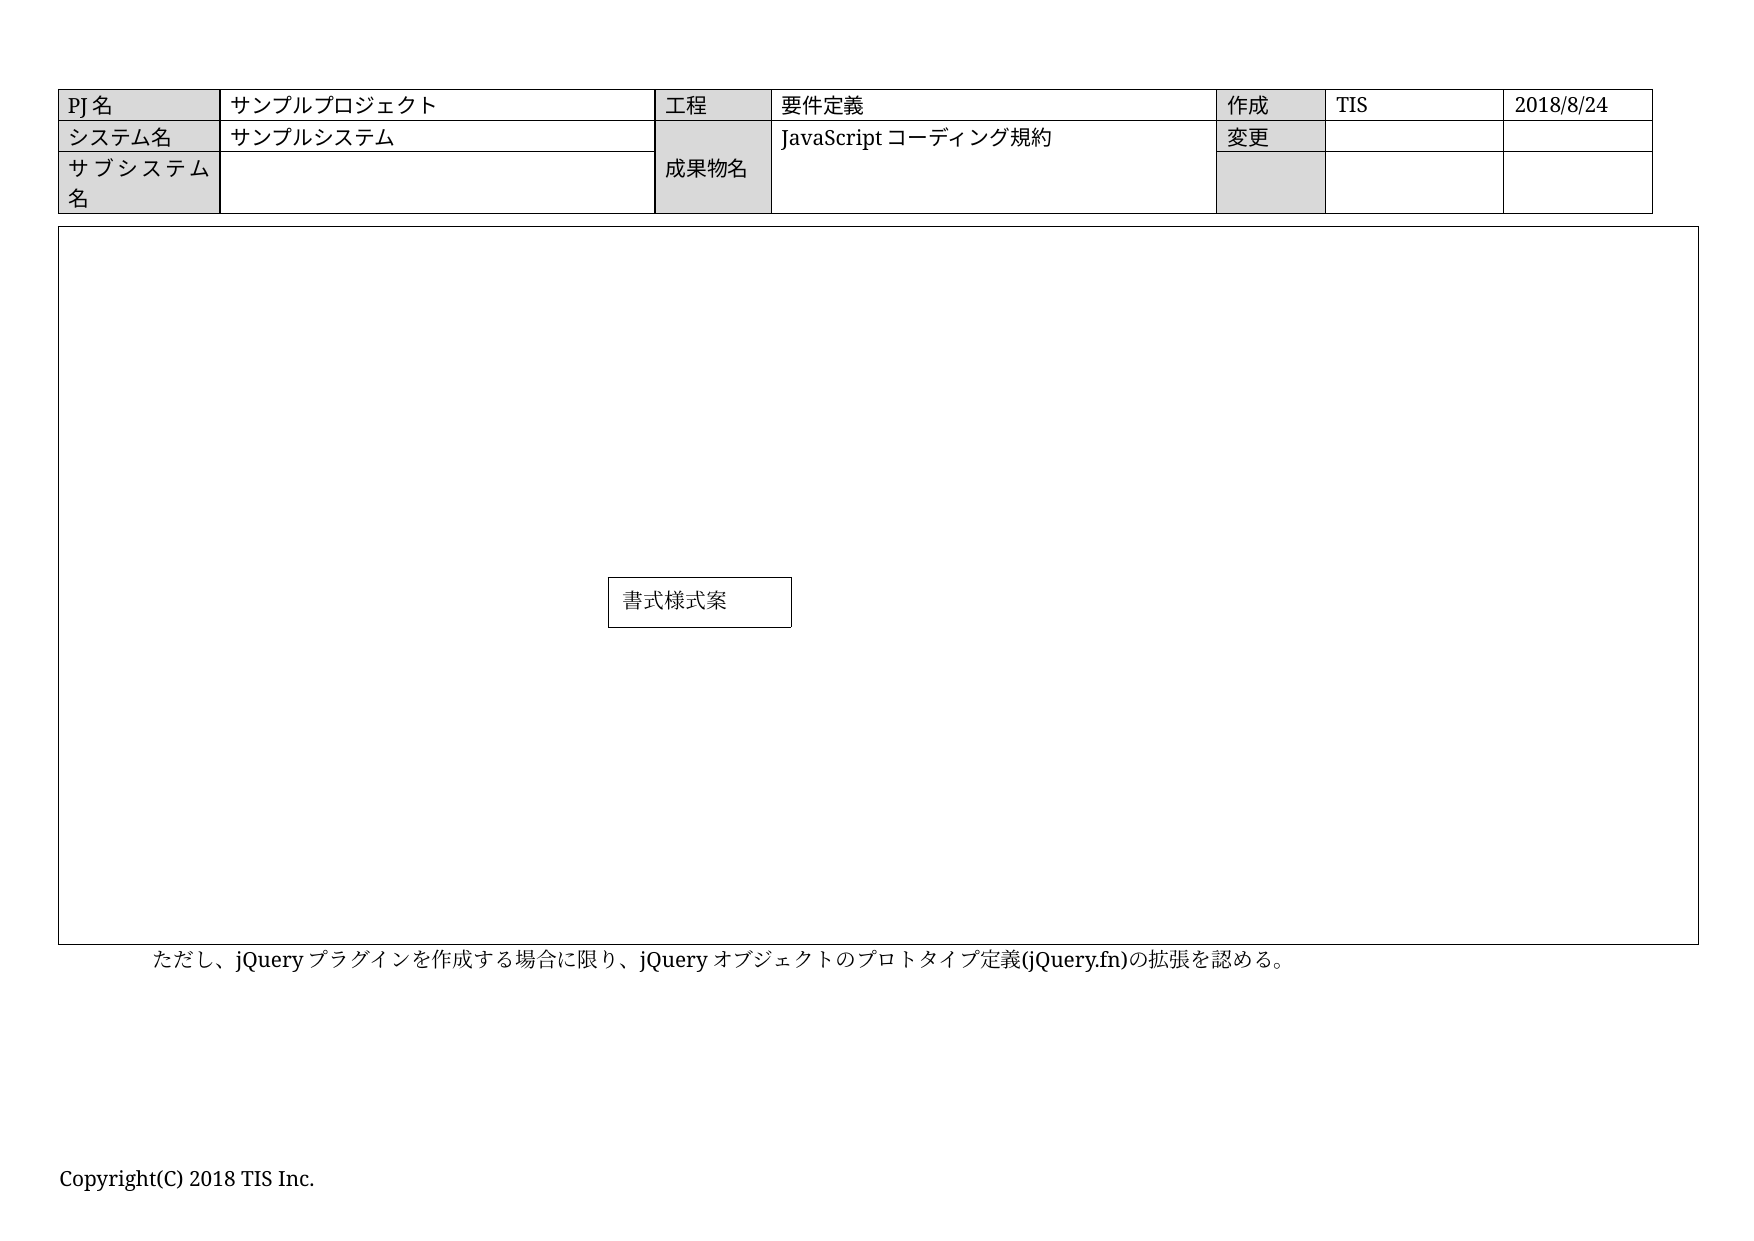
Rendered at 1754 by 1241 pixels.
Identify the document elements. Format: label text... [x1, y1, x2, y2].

text ただし、jQueryプラグインを作成する場合に限り、jQueryオブジェクトのプロトタイプ定義(jQuery.fn)の拡張を認める。 [152, 945, 1695, 974]
